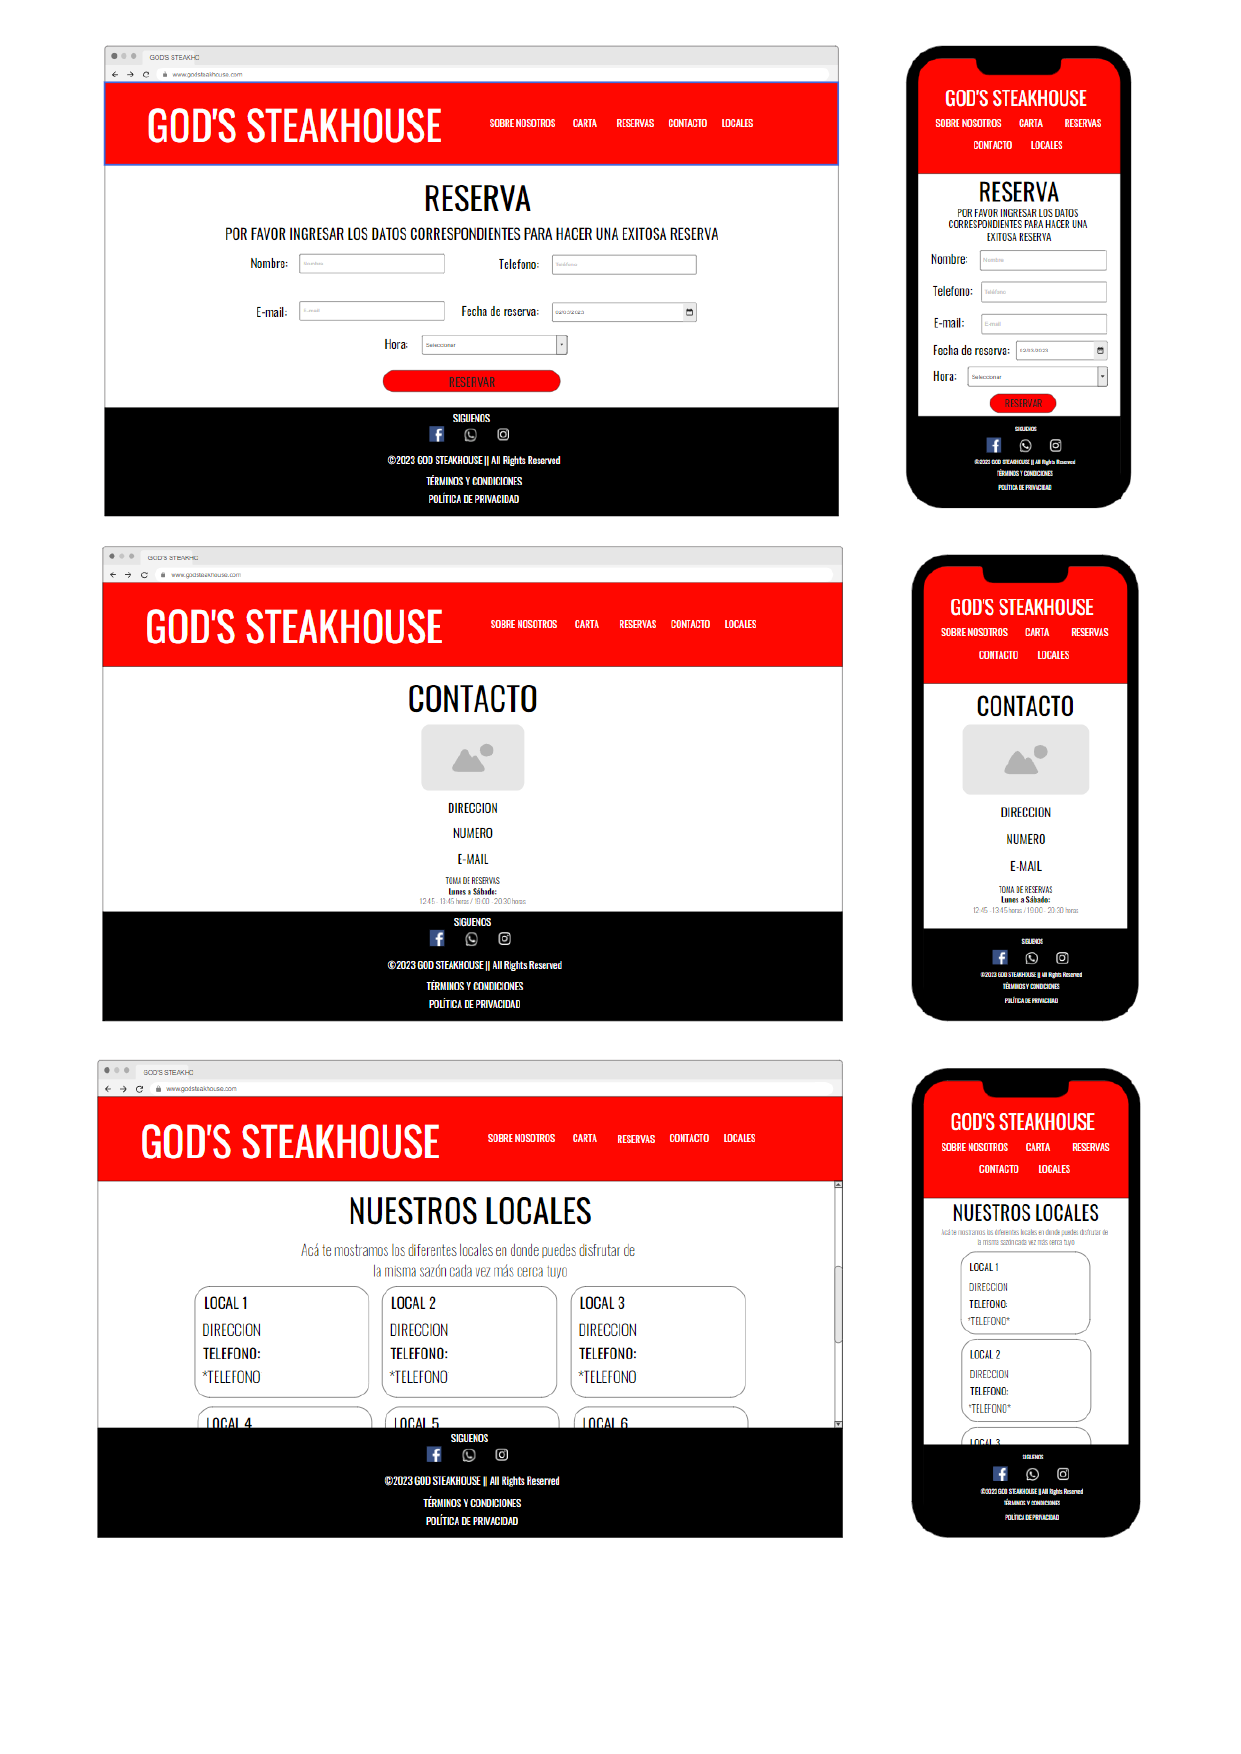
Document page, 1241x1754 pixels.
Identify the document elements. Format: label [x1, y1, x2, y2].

picture [91, 1048, 1149, 1550]
picture [97, 540, 1144, 1033]
picture [102, 29, 1138, 524]
